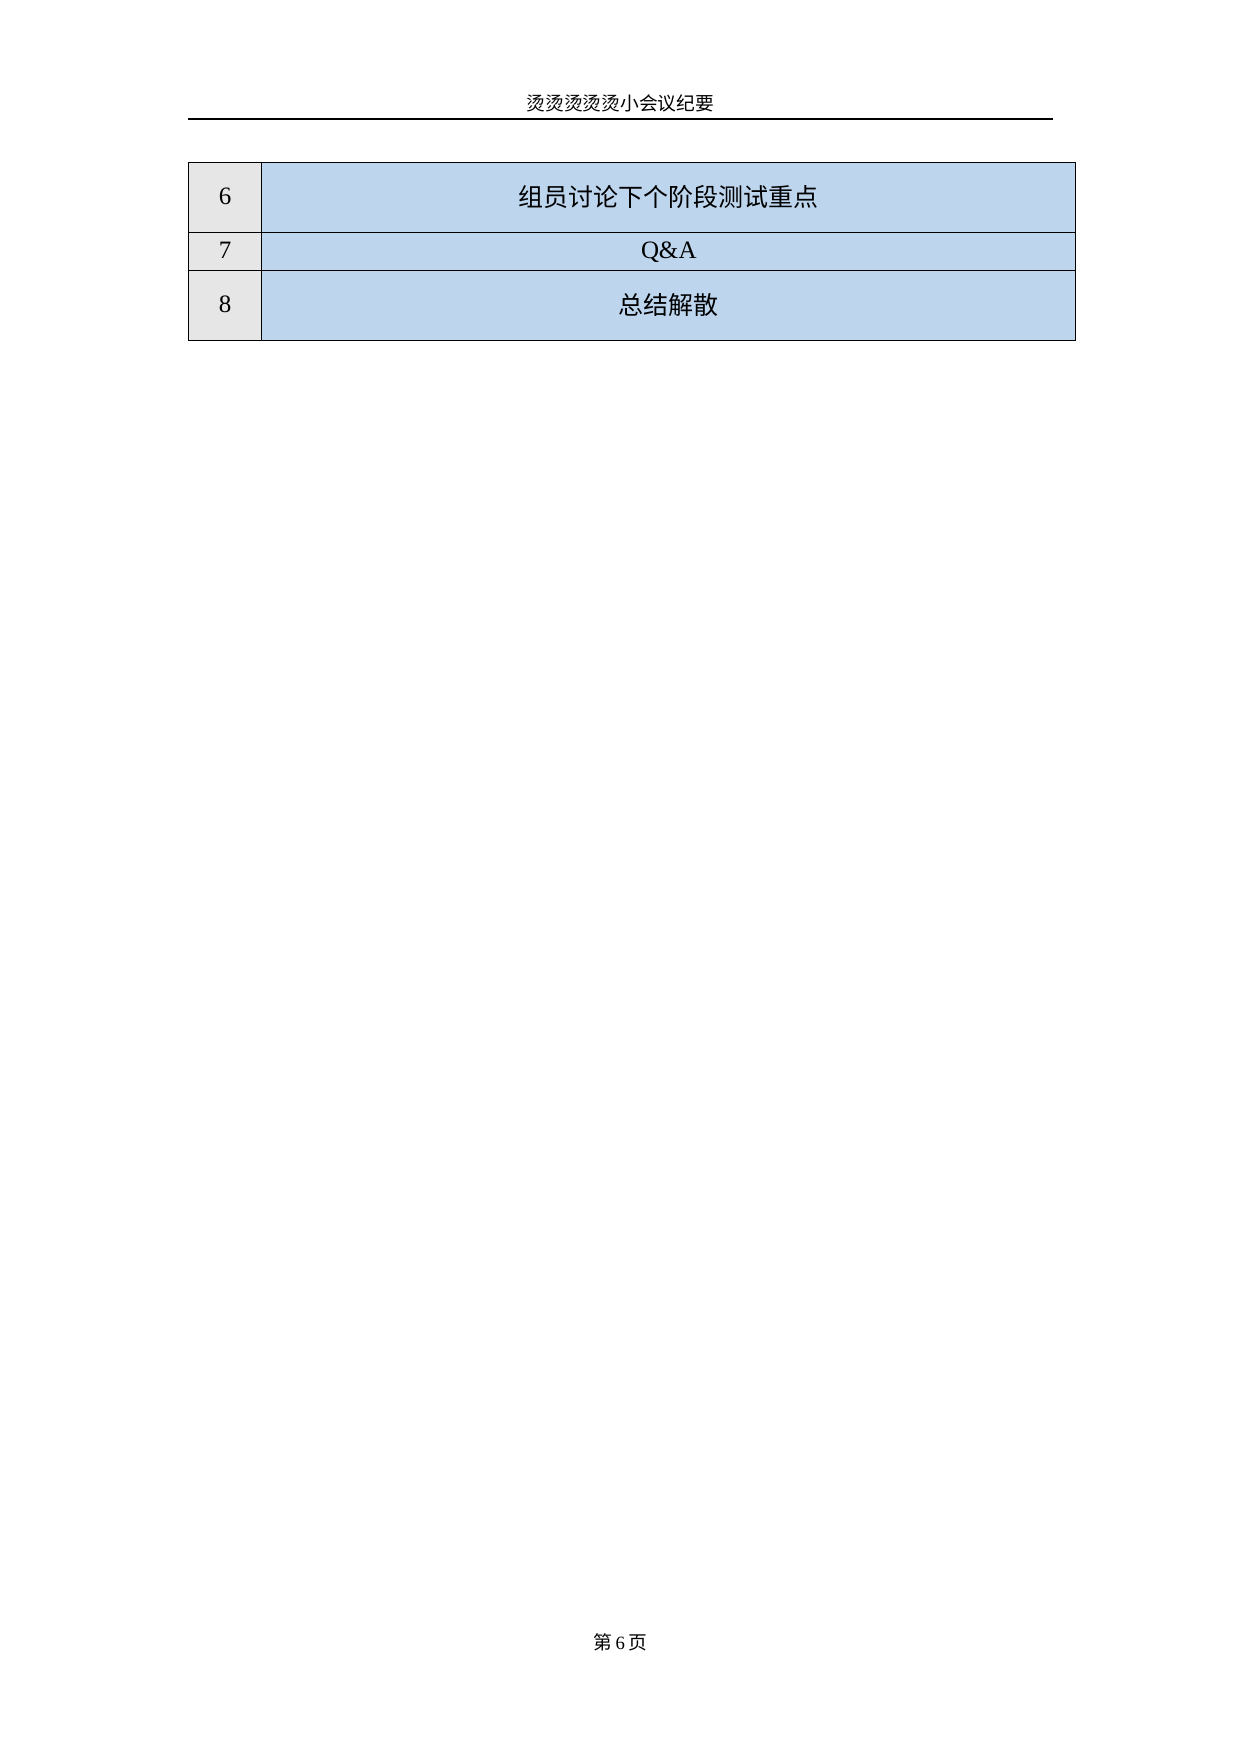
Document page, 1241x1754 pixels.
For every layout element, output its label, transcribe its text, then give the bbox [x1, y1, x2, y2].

table_cell 8 [189, 271, 261, 340]
table_cell 6 [189, 163, 261, 232]
table_cell 总结解散 [262, 271, 1075, 340]
table_cell 7 [189, 233, 261, 270]
table_cell Q&A [262, 233, 1075, 270]
table_cell 组员讨论下个阶段测试重点 [262, 163, 1075, 232]
